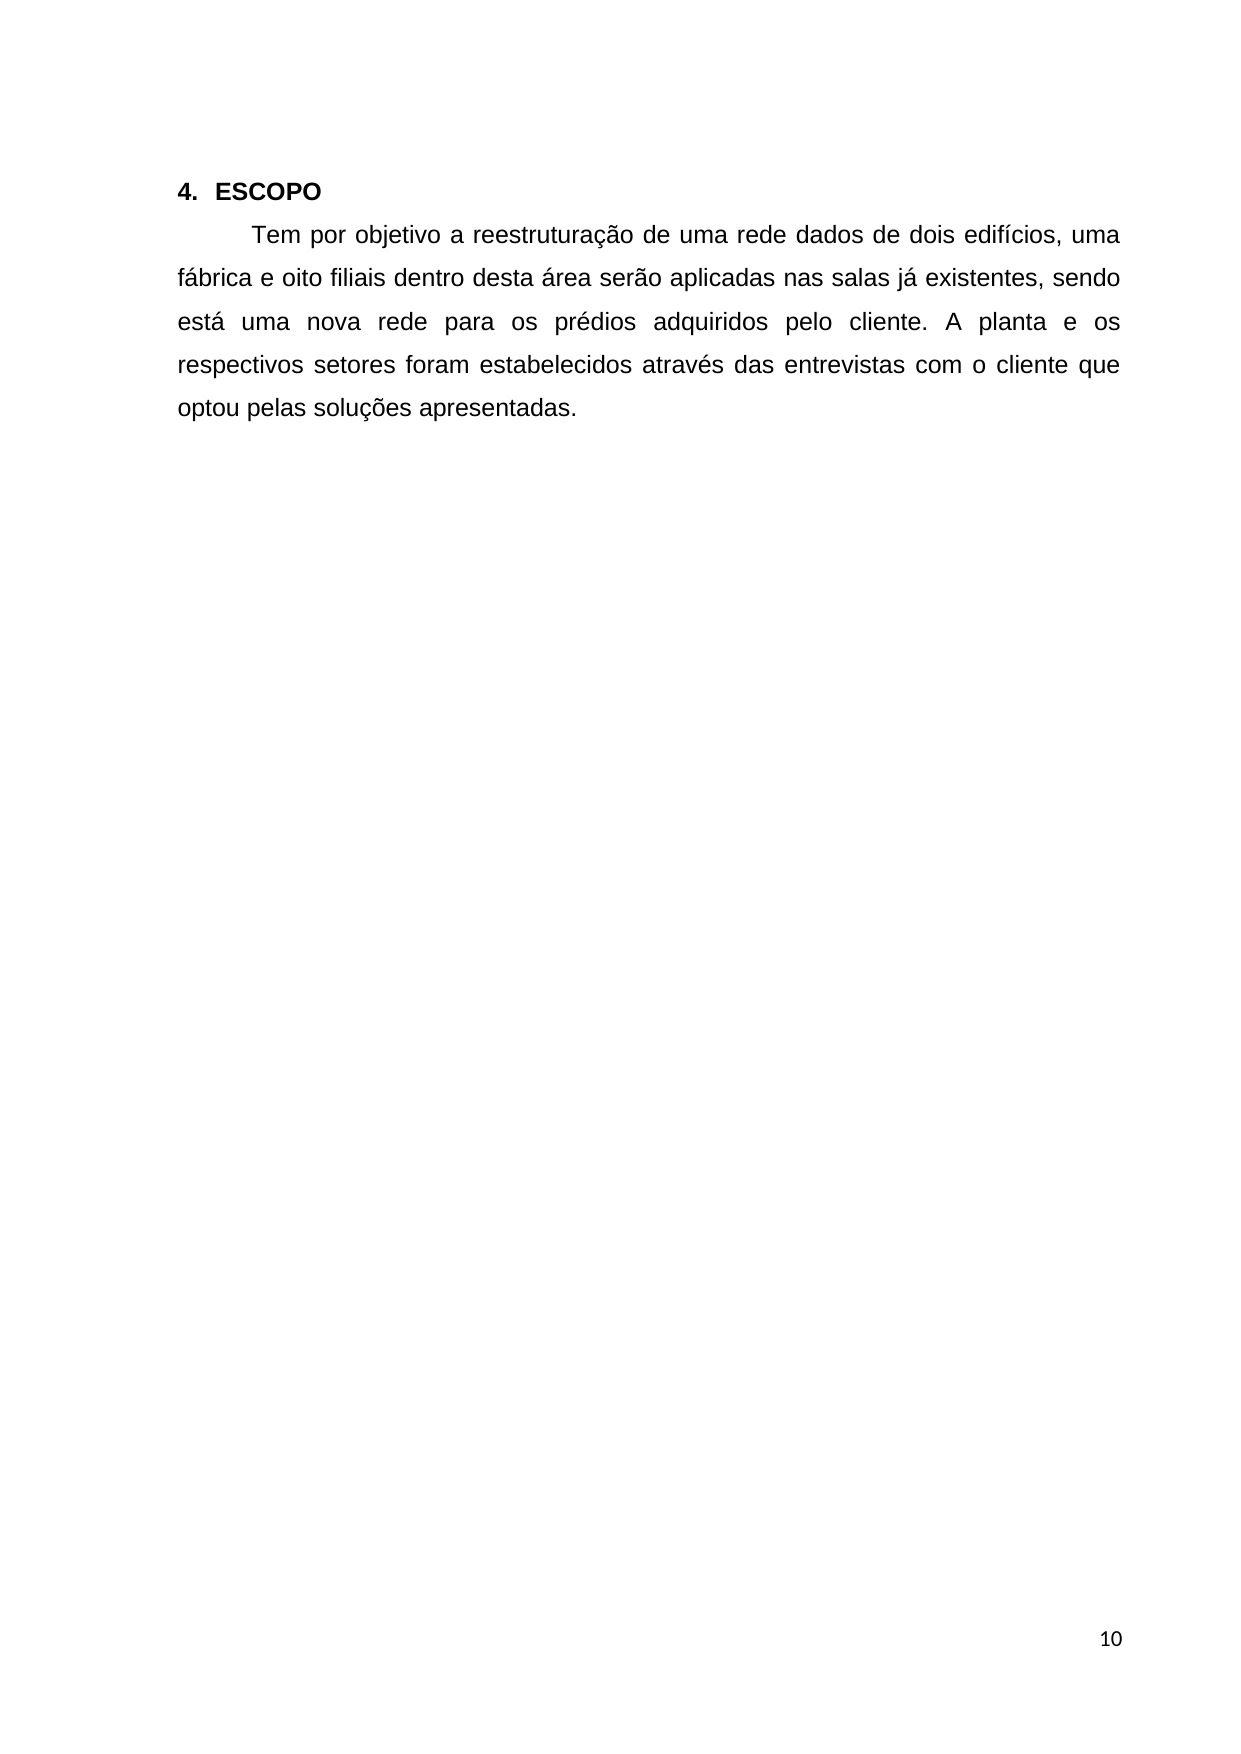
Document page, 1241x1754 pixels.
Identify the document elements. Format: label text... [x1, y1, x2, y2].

subtitle ESCOPO [177, 177, 1122, 206]
text Tem por objetivo a reestruturação de uma rede dados de dois edifícios, uma fábrica e oito filiais dentro desta área serão aplicadas nas salas já existentes, sendo está uma nova rede para os prédios adquiridos pelo cliente. A planta e os respectivos setores foram estabelecidos através das entrevistas com o cliente que optou pelas soluções apresentadas. [177, 220, 1122, 422]
